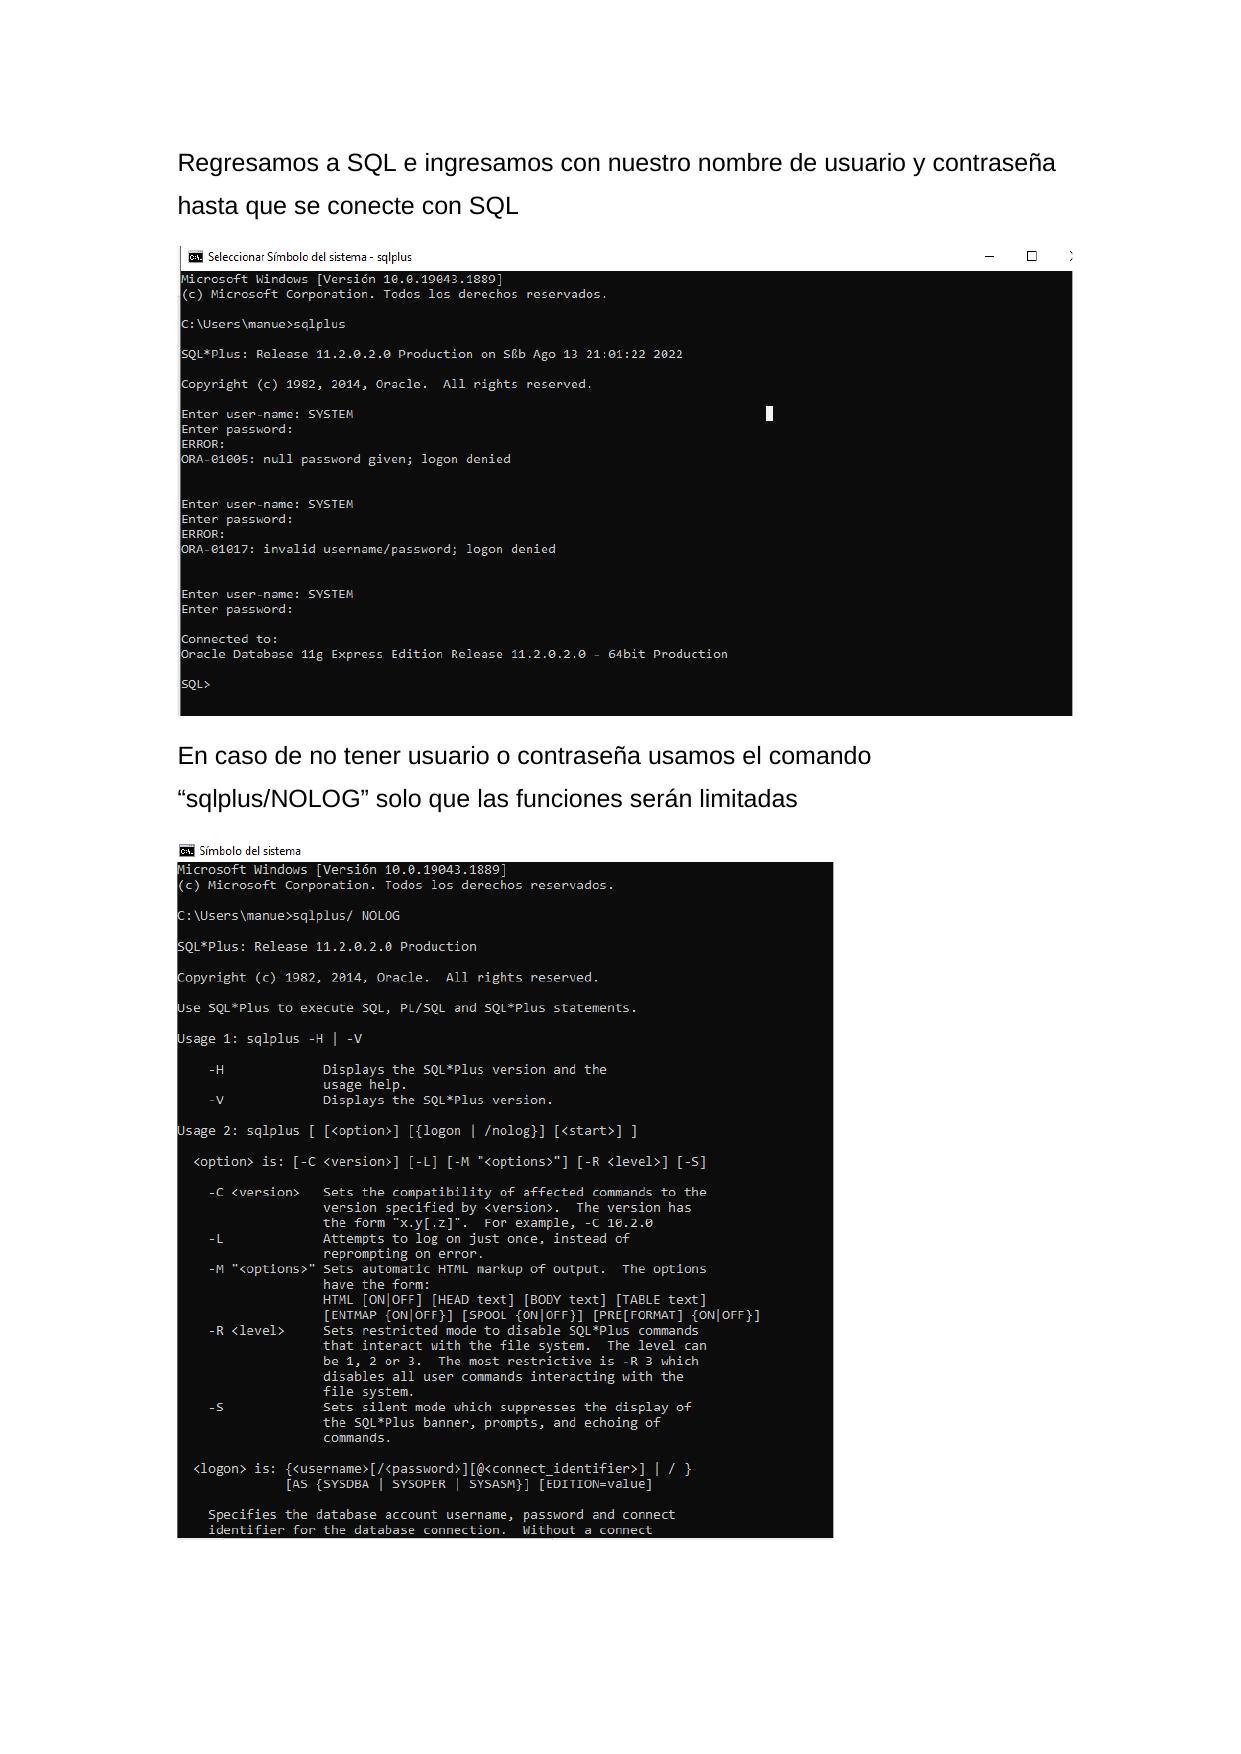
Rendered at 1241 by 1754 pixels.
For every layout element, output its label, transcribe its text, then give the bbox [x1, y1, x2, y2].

picture [177, 246, 1073, 716]
picture [177, 839, 834, 1540]
text Regresamos a SQL e ingresamos con nuestro nombre de usuario y contraseña hasta que se conecte con SQL [177, 148, 1063, 219]
text En caso de no tener usuario o contraseña usamos el comando “sqlplus/NOLOG” solo que las funciones serán limitadas [177, 741, 1063, 812]
